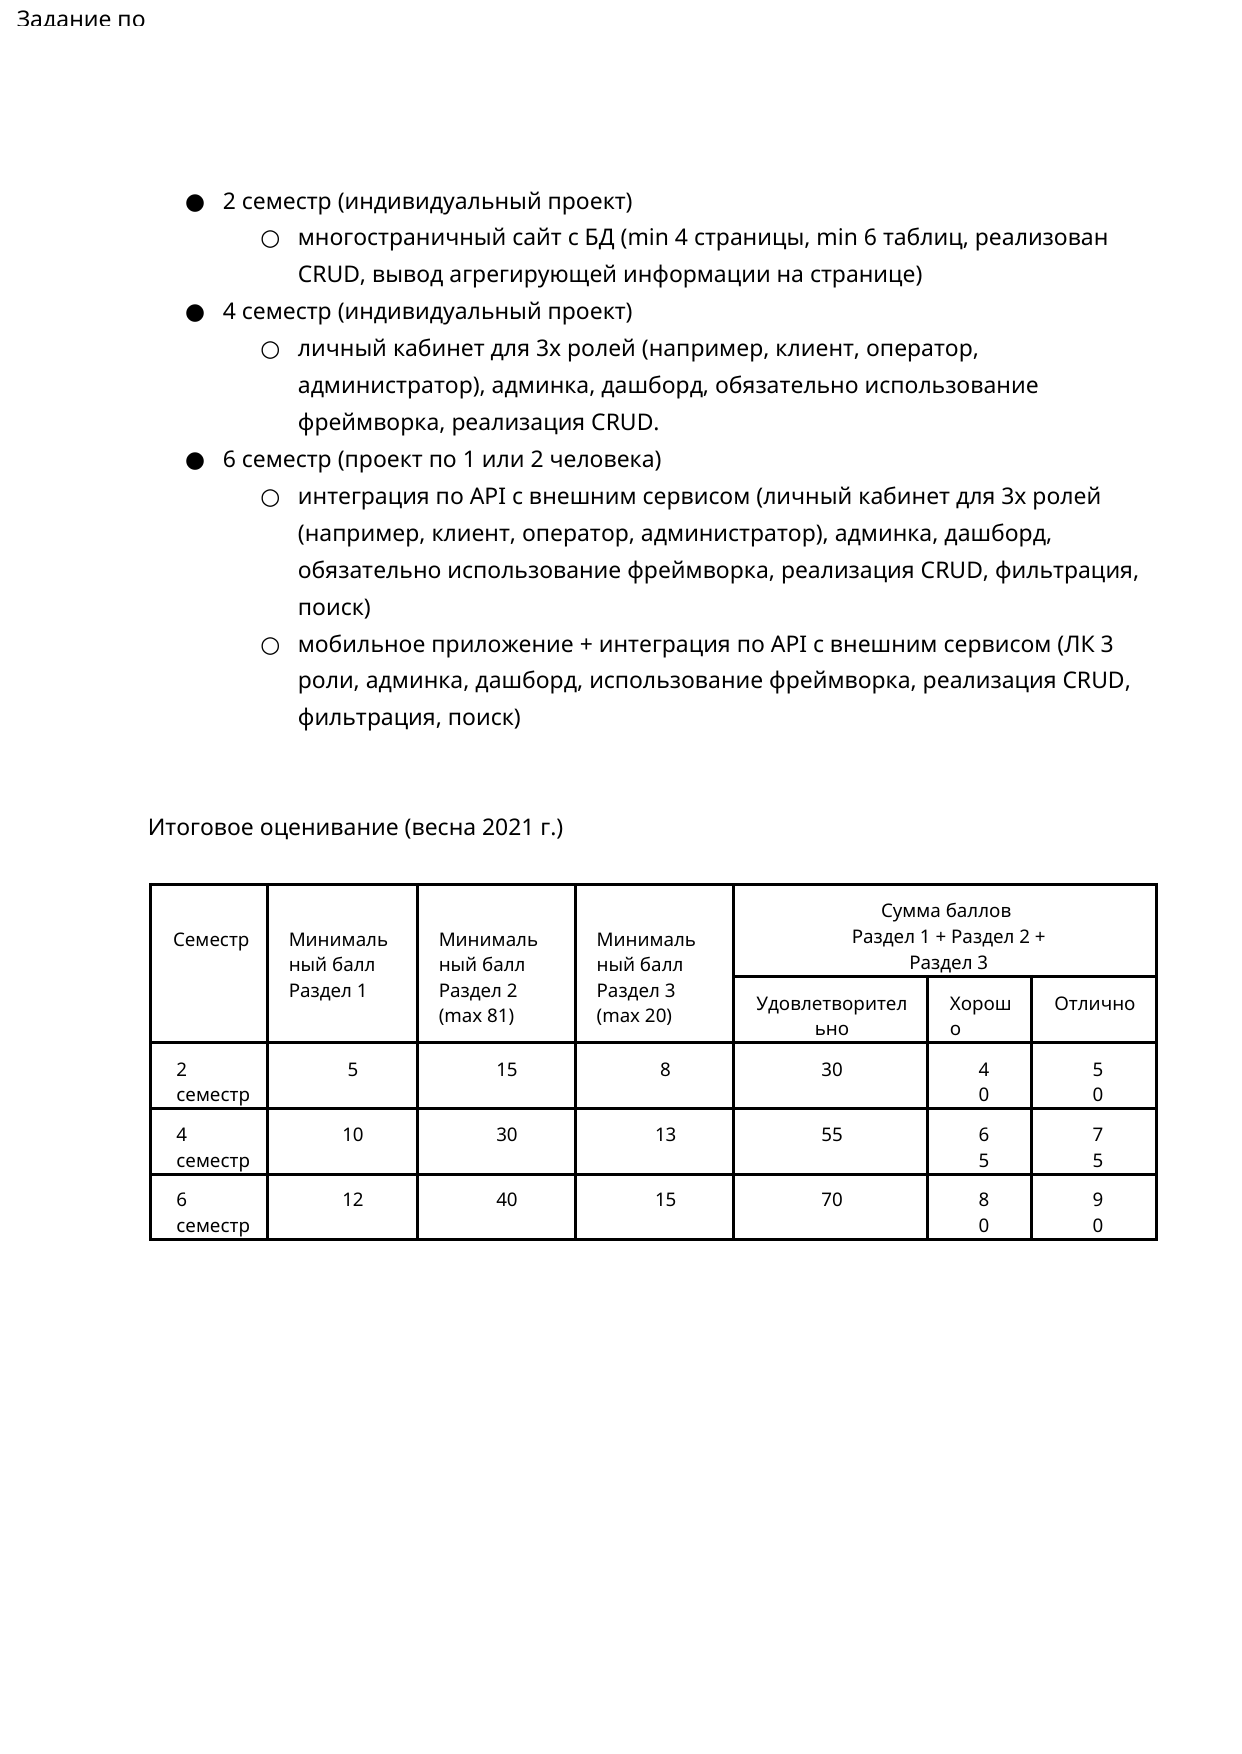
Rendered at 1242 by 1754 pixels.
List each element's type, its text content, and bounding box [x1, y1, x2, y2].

table_cell 40 [929, 1044, 1030, 1107]
table_header Минимальный балл Раздел 2 (max 81) [419, 886, 574, 1041]
table_cell Отлично [1033, 978, 1155, 1041]
table_cell 90 [1033, 1176, 1155, 1237]
table_cell 15 [577, 1176, 732, 1237]
list мобильное приложение + интеграция по API с внешним сервисом (ЛК 3 роли, админка, дашборд, использование фреймворка, реализация CRUD, фильтрация, поиск) [260, 628, 1135, 733]
list многостраничный сайт с БД (min 4 страницы, min 6 таблиц, реализован CRUD, вывод агрегирующей информации на странице) [260, 221, 1139, 289]
table_cell 50 [1033, 1044, 1155, 1107]
table_cell 12 [269, 1176, 416, 1237]
table_cell Удовлетворительно [735, 978, 926, 1041]
text Итоговое оценивание (весна 2021 г.) [148, 811, 1167, 843]
list 2 семестр (индивидуальный проект) [185, 185, 1167, 216]
table_cell 15 [419, 1044, 574, 1107]
table_cell 75 [1033, 1110, 1155, 1172]
table_header Минимальный балл Раздел 3 (max 20) [577, 886, 732, 1041]
table_cell 4 семестр [152, 1110, 266, 1172]
list личный кабинет для 3х ролей (например, клиент, оператор, администратор), админка, дашборд, обязательно использование фреймворка, реализация CRUD. [260, 332, 1116, 437]
table_cell 55 [735, 1110, 926, 1172]
table_header Минимальный балл Раздел 1 [269, 886, 416, 1041]
list 4 семестр (индивидуальный проект) [185, 295, 1167, 326]
table_cell 30 [735, 1044, 926, 1107]
table_cell 40 [419, 1176, 574, 1237]
table_cell 65 [929, 1110, 1030, 1172]
list интеграция по API с внешним сервисом (личный кабинет для 3х ролей (например, клиент, оператор, администратор), админка, дашборд, обязательно использование фреймворка, реализация CRUD, фильтрация, поиск) [260, 480, 1145, 622]
table_cell 70 [735, 1176, 926, 1237]
table_cell 8 [577, 1044, 732, 1107]
table_cell 13 [577, 1110, 732, 1172]
table_cell 6 семестр [152, 1176, 266, 1237]
table_cell 2 семестр [152, 1044, 266, 1107]
table_header Семестр [152, 886, 266, 1041]
table_cell 30 [419, 1110, 574, 1172]
table_cell Хорошо [929, 978, 1030, 1041]
table_header Сумма баллов Раздел 1 + Раздел 2 + Раздел 3 [735, 886, 1155, 975]
list 6 семестр (проект по 1 или 2 человека) [185, 443, 1167, 474]
table_cell 10 [269, 1110, 416, 1172]
table_cell 80 [929, 1176, 1030, 1237]
table_cell 5 [269, 1044, 416, 1107]
